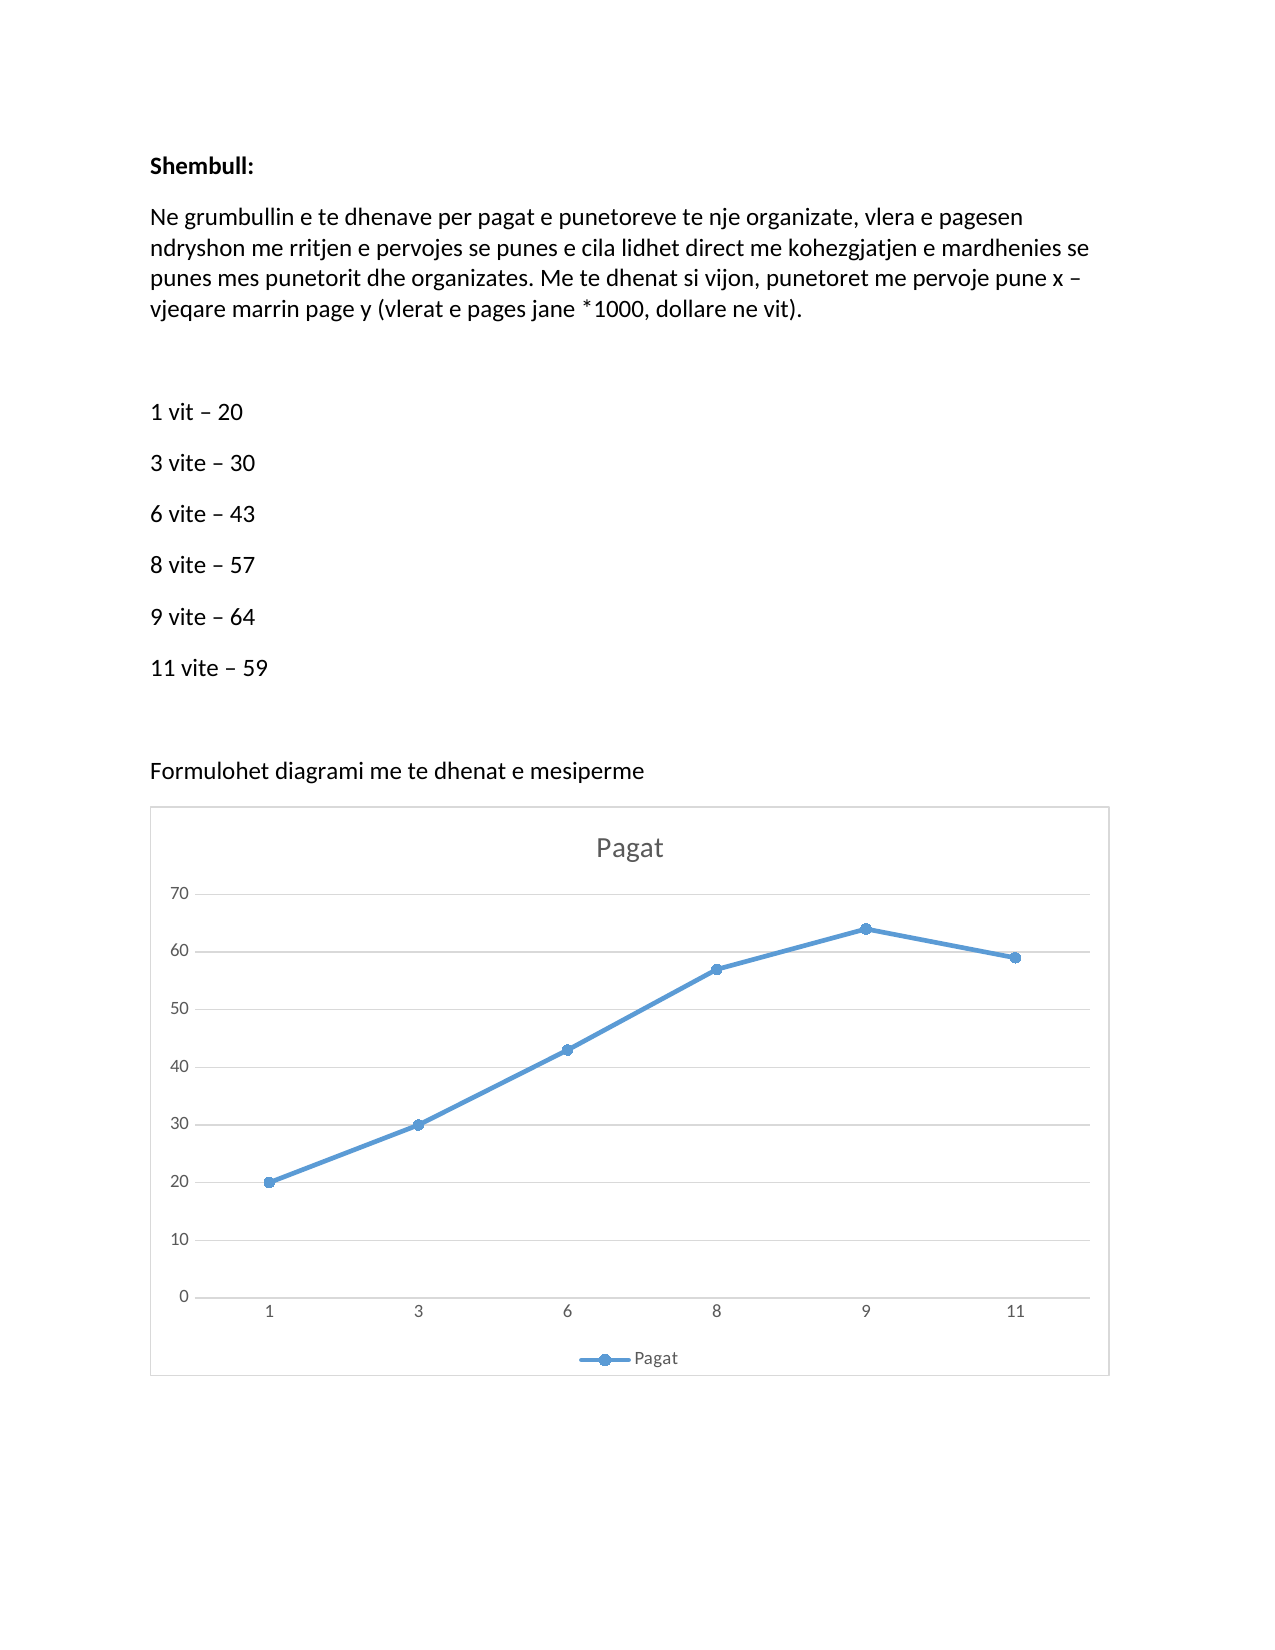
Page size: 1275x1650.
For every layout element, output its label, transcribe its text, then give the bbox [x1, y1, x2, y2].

text 8 vite – 57 [150, 550, 1125, 580]
text Ne grumbullin e te dhenave per pagat e punetoreve te nje organizate, vlera e pagesen ndryshon me rritjen e pervojes se punes e cila lidhet direct me kohezgjatjen e mardhenies se punes mes punetorit dhe organizates. Me te dhenat si vijon, punetoret me pervoje pune x – vjeqare marrin page y (vlerat e pages jane *1000, dollare ne vit). [150, 201, 1125, 323]
text 9 vite – 64 [150, 601, 1125, 632]
text 6 vite – 43 [150, 498, 1125, 529]
text Shembull: [150, 150, 1125, 181]
text Formulohet diagrami me te dhenat e mesiperme [150, 755, 1125, 786]
text 1 vit – 20 [150, 396, 1125, 426]
text 3 vite – 30 [150, 447, 1125, 477]
text 11 vite – 59 [150, 652, 1125, 683]
